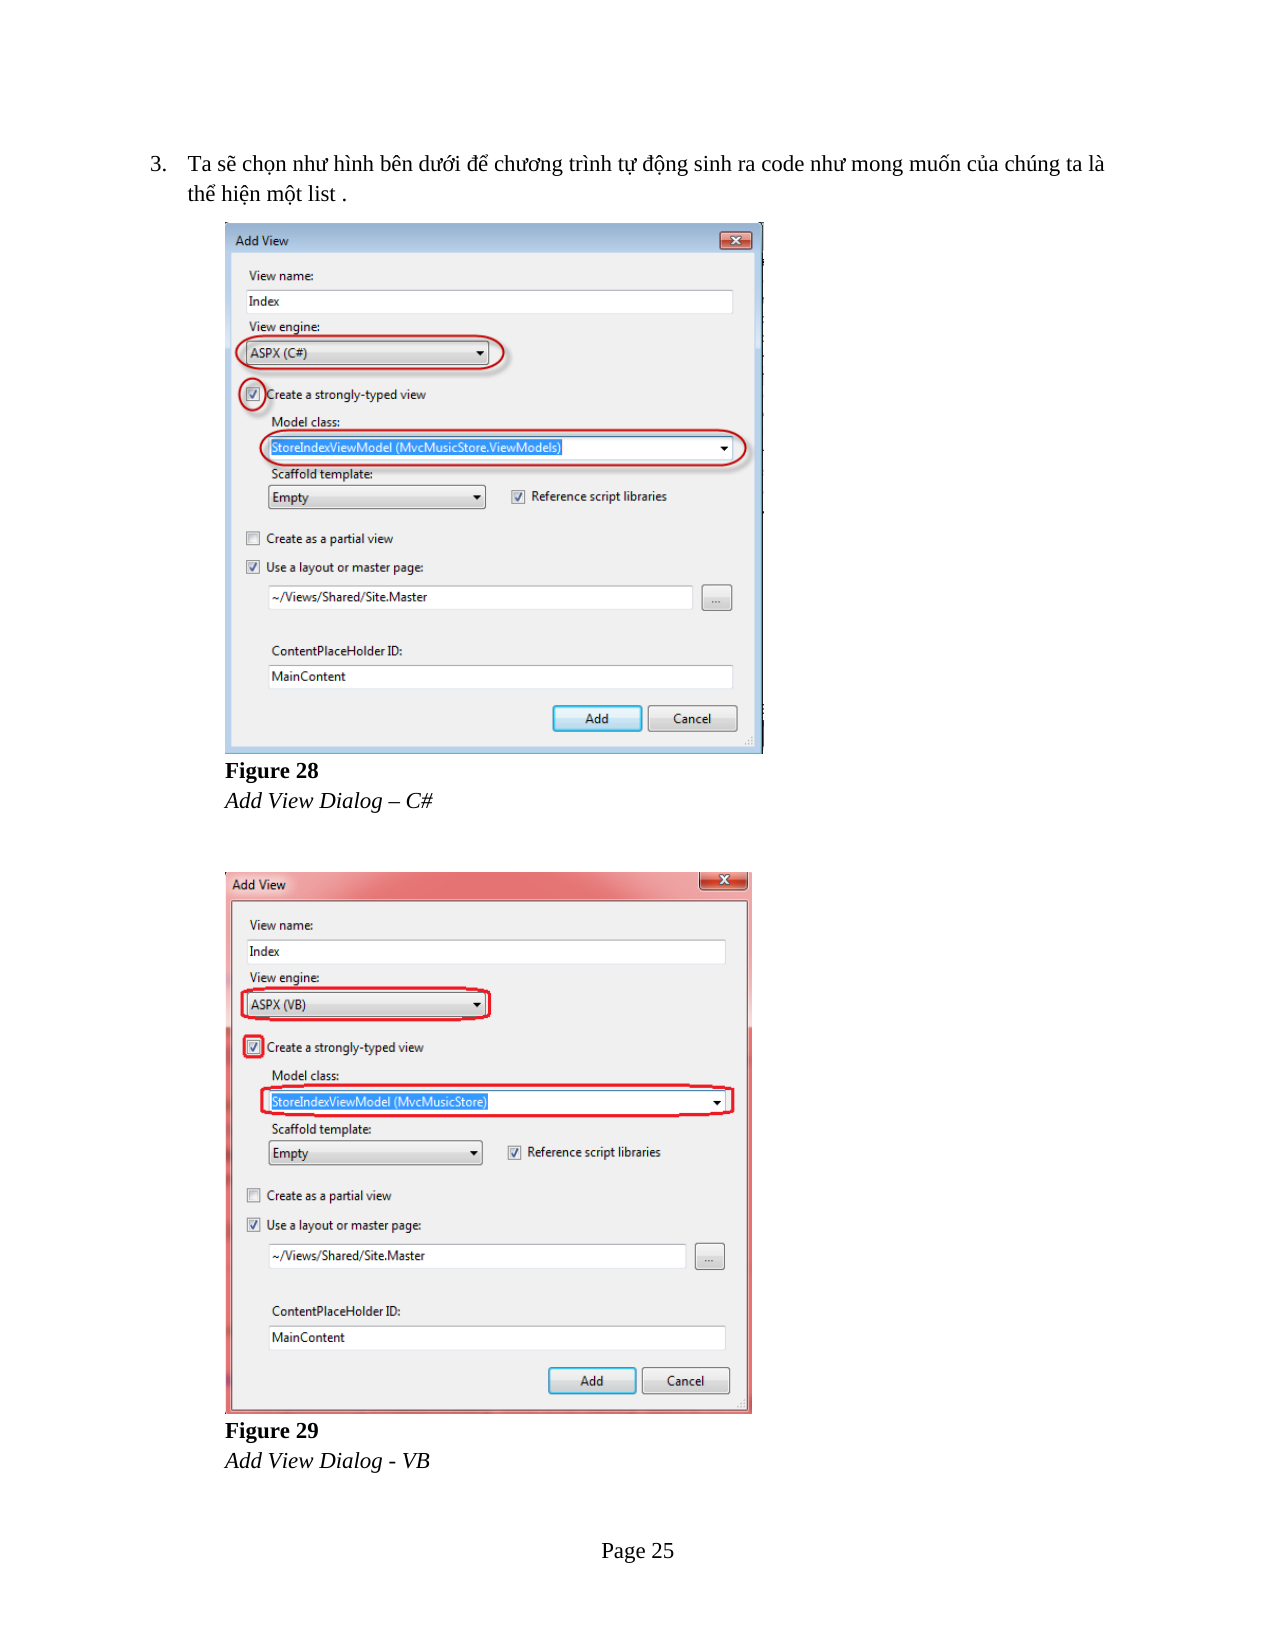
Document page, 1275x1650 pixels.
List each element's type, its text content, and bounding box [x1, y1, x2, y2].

list Ta sẽ chọn như hình bên dưới để chương trình tự động sinh ra code như mong muốn của chúng ta là thể hiện một list . [150, 150, 1125, 207]
text Add View Dialog – C# [225, 787, 1125, 813]
picture [225, 222, 764, 754]
picture [225, 872, 752, 1414]
text Add View Dialog - VB [225, 1447, 1125, 1473]
